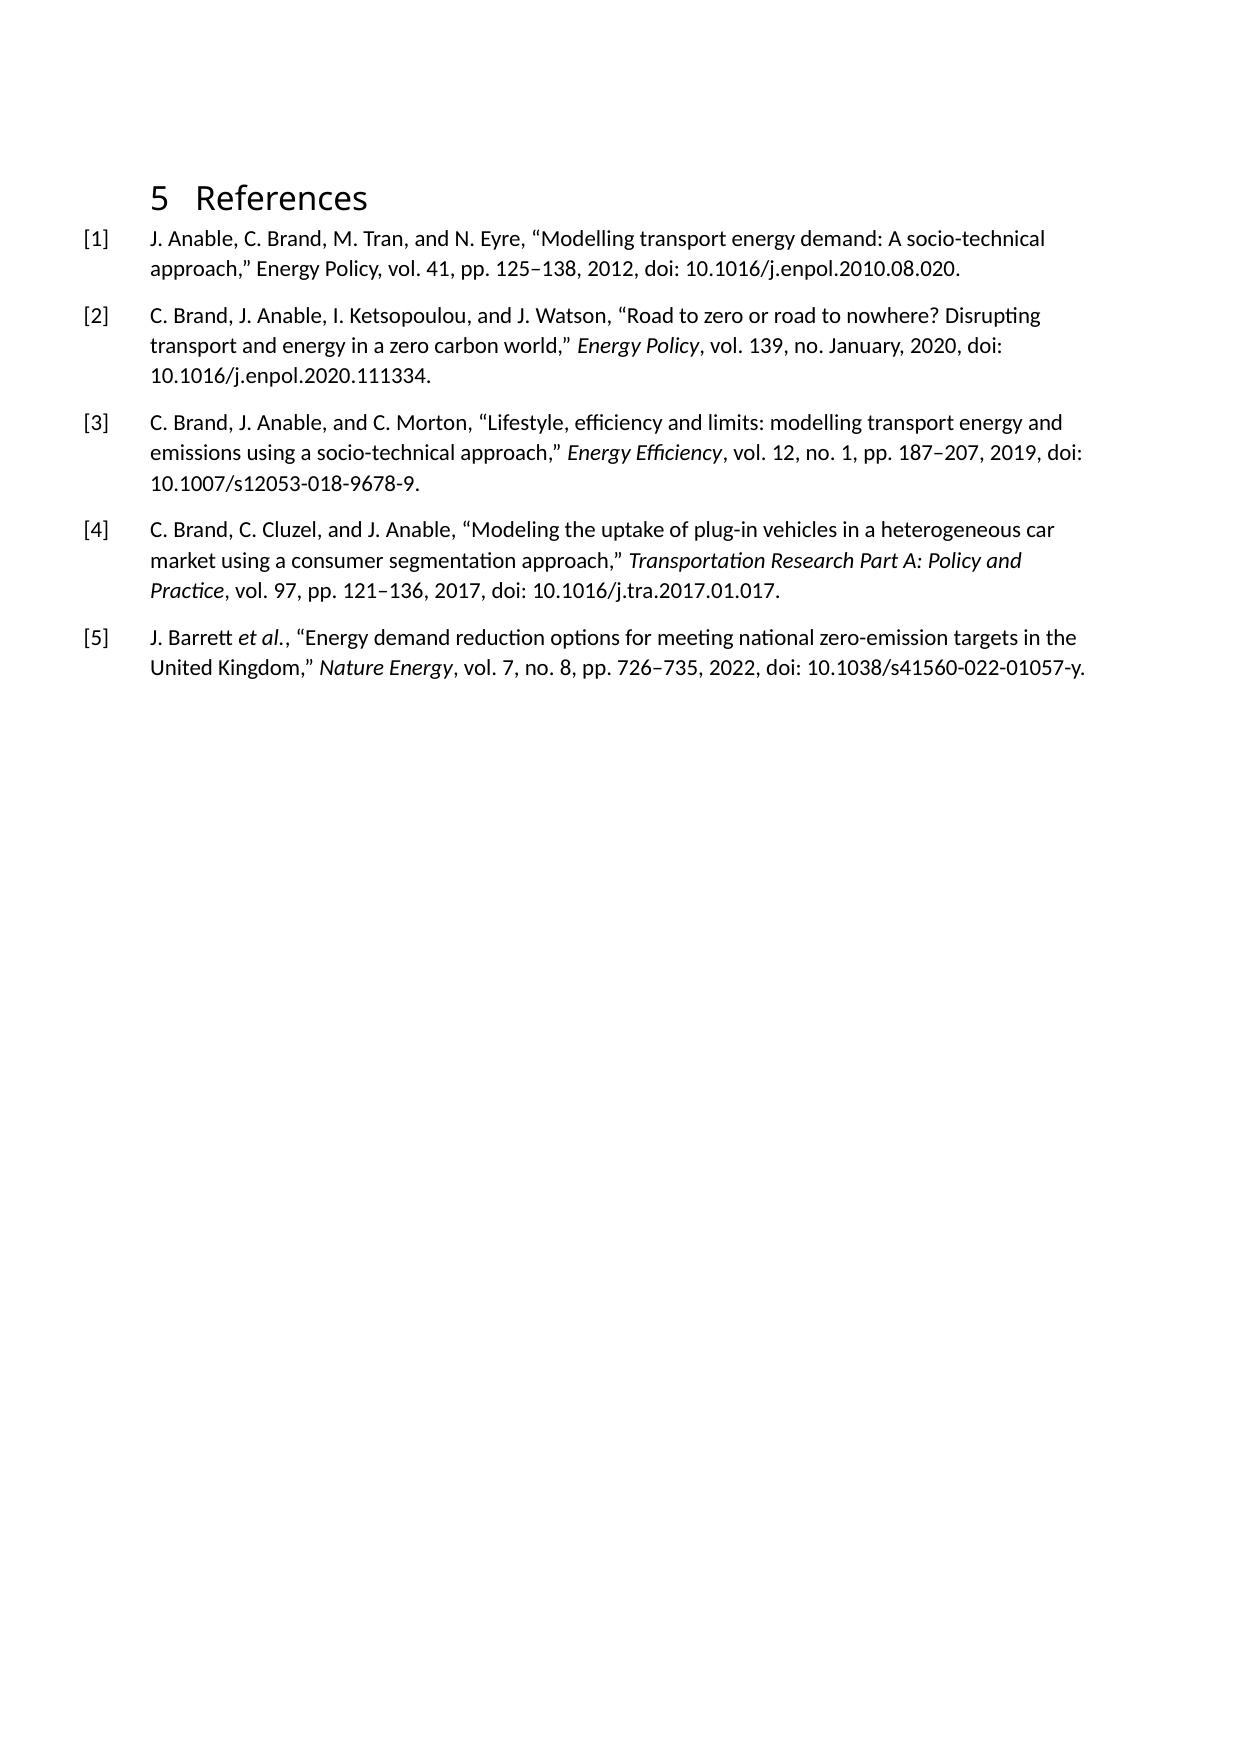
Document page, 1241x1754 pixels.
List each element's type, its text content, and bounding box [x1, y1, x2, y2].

subtitle References [150, 175, 1090, 220]
